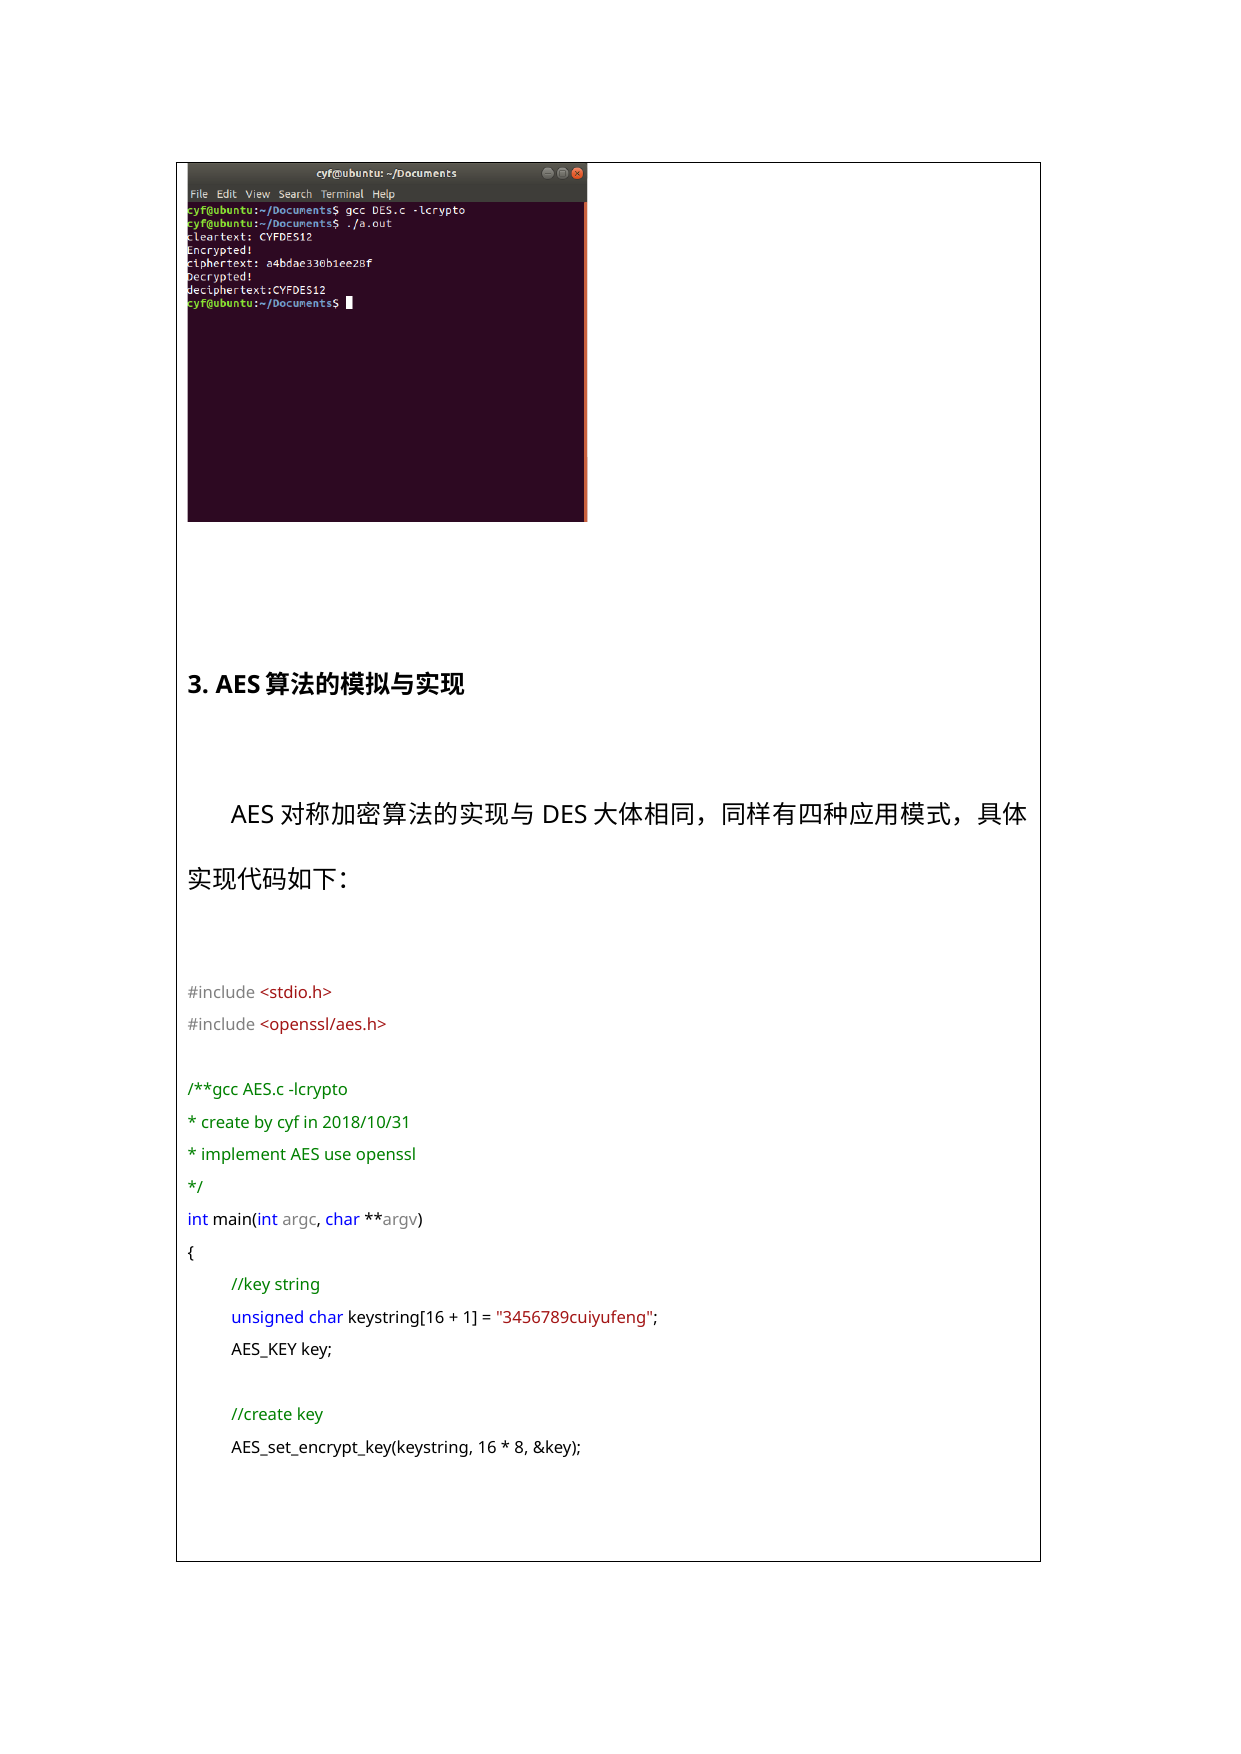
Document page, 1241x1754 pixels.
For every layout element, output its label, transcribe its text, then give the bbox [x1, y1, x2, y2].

picture [187, 163, 588, 522]
